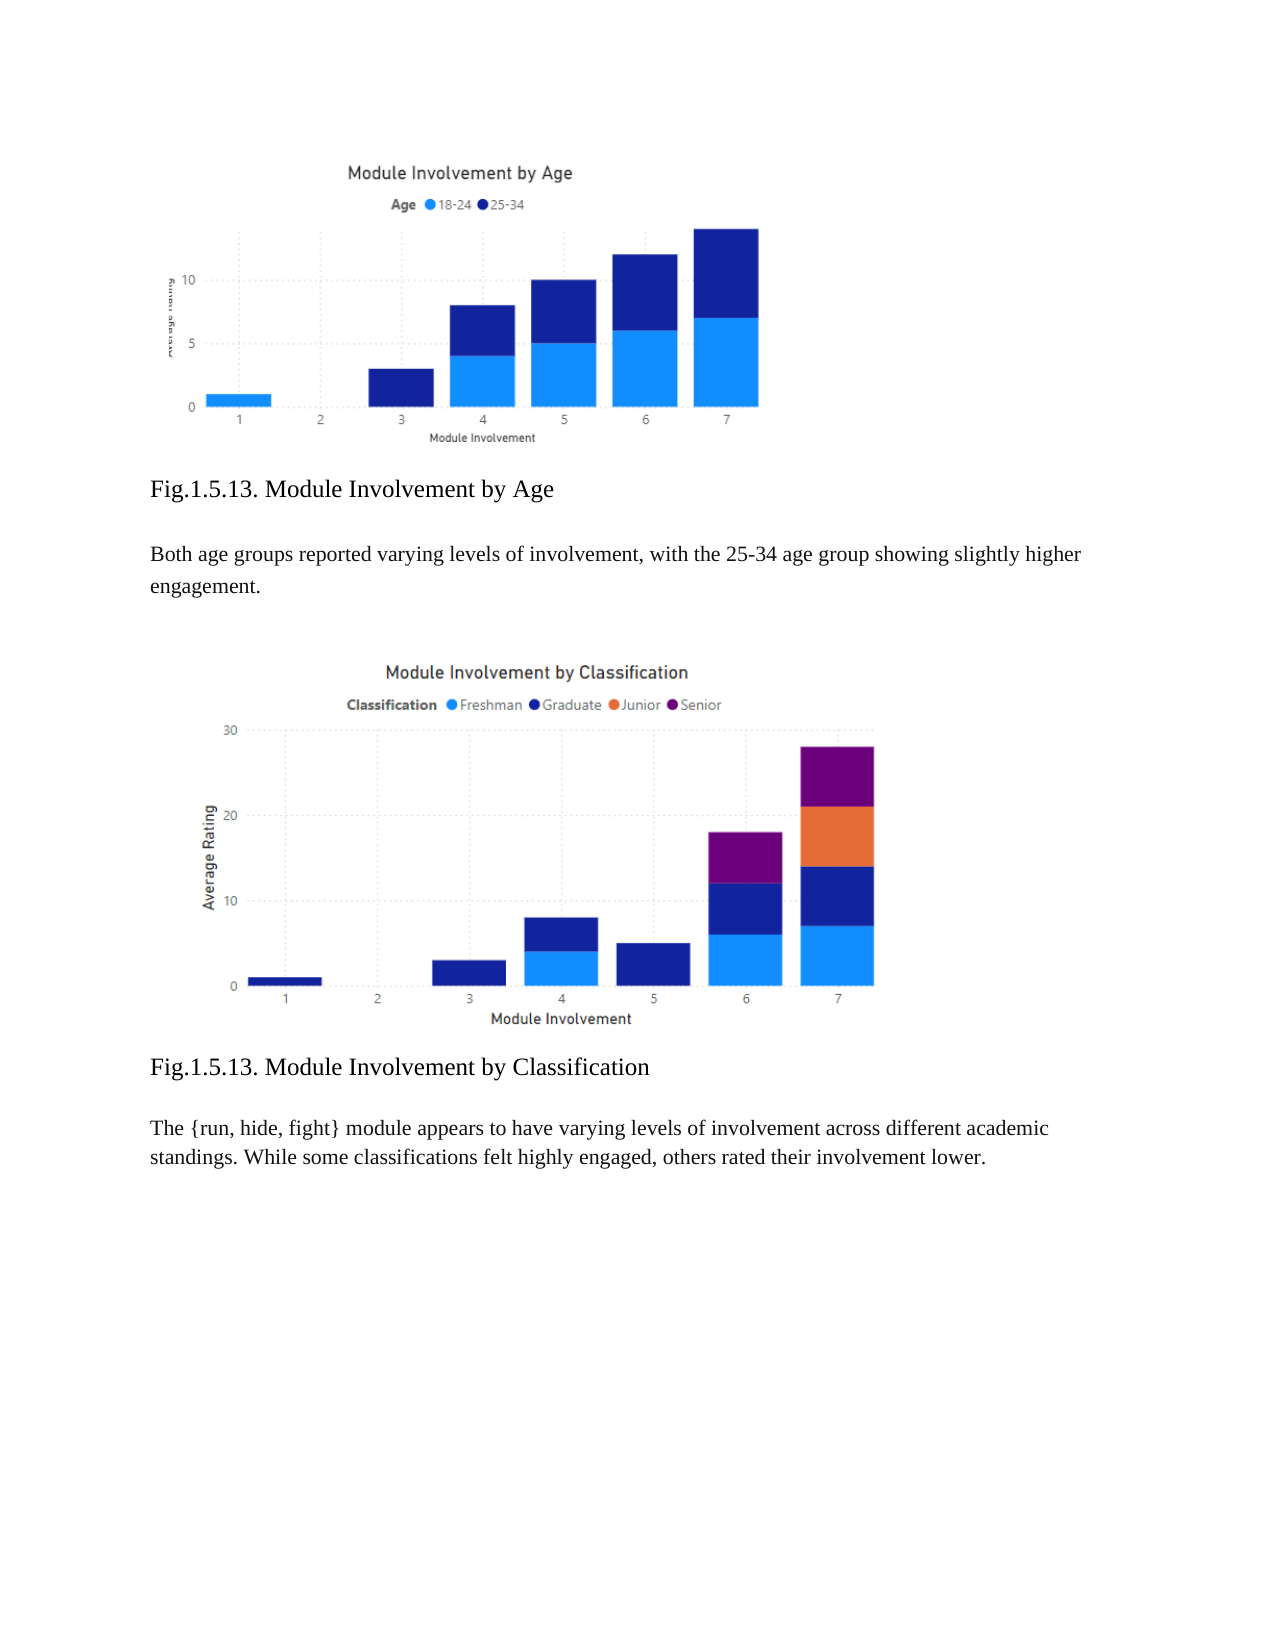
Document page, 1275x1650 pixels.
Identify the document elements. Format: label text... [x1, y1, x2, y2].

text Fig.1.5.13. Module Involvement by Classification [150, 1052, 1125, 1081]
text Fig.1.5.13. Module Involvement by Age [150, 474, 1125, 503]
text The {run, hide, fight} module appears to have varying levels of involvement across different academic standings. While some classifications felt highly engaged, others rated their involvement lower. [150, 1114, 1125, 1169]
text Both age groups reported varying levels of involvement, with the 25-34 age group showing slightly higher engagement. [150, 541, 1125, 599]
